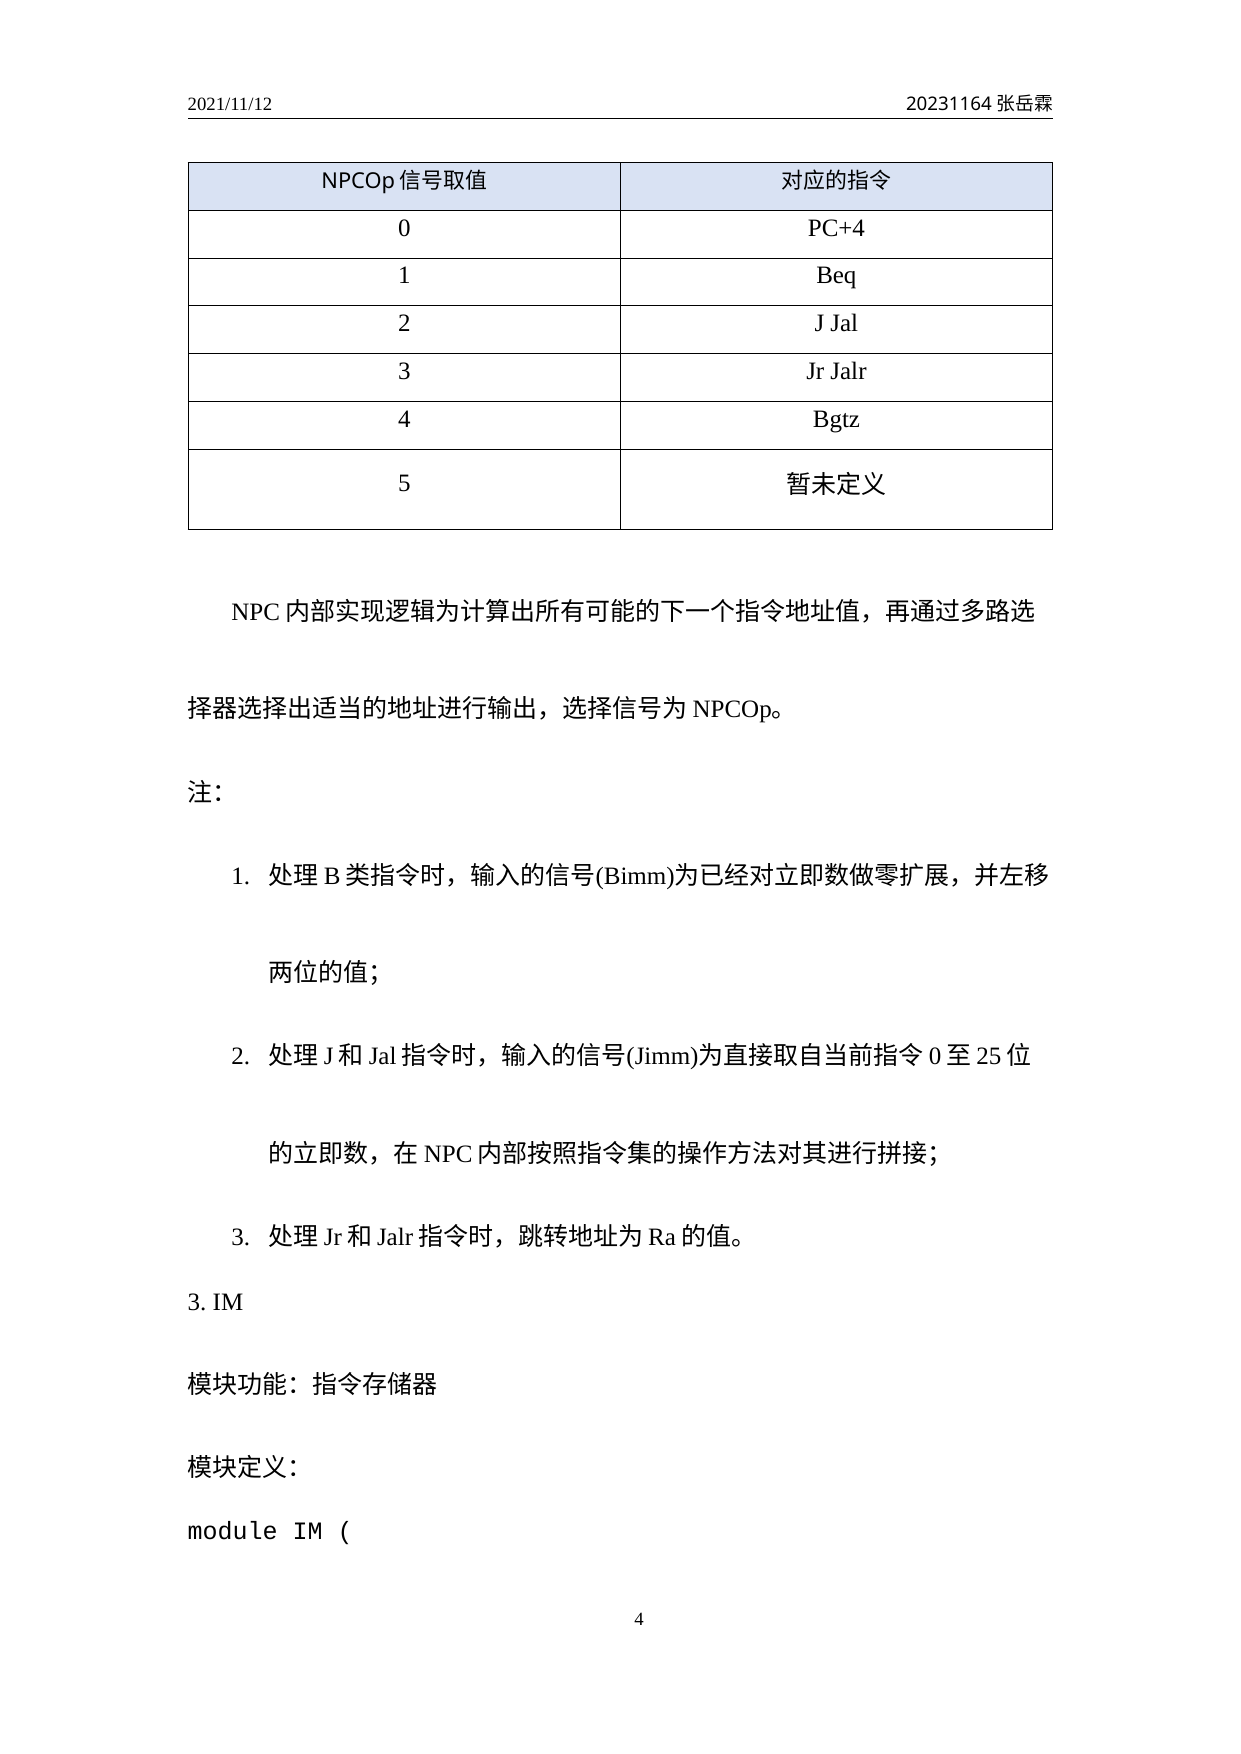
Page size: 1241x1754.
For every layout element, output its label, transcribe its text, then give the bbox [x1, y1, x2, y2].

table_cell 5 [189, 450, 620, 529]
table_header 对应的指令 [621, 163, 1052, 210]
list 处理B类指令时，输入的信号(Bimm)为已经对立即数做零扩展，并左移两位的值； [231, 841, 1053, 1003]
text NPC内部实现逻辑为计算出所有可能的下一个指令地址值，再通过多路选择器选择出适当的地址进行输出，选择信号为NPCOp。 [187, 577, 1053, 739]
text 注： [187, 758, 1053, 823]
table_cell 3 [189, 354, 620, 401]
table_cell J Jal [621, 306, 1052, 353]
table_cell 暂未定义 [621, 450, 1052, 529]
text module IM ( [187, 1517, 1053, 1549]
table_header NPCOp信号取值 [189, 163, 620, 210]
text 模块功能：指令存储器 [187, 1350, 1053, 1415]
table_cell Jr Jalr [621, 354, 1052, 401]
subtitle 3. IM [187, 1285, 1053, 1318]
text 模块定义： [187, 1433, 1053, 1498]
table_cell Bgtz [621, 402, 1052, 449]
table_cell 0 [189, 211, 620, 258]
table_cell Beq [621, 259, 1052, 305]
table_cell 1 [189, 259, 620, 305]
list 处理J和Jal指令时，输入的信号(Jimm)为直接取自当前指令0至25位的立即数，在NPC内部按照指令集的操作方法对其进行拼接； [231, 1021, 1053, 1184]
list 处理Jr和Jalr指令时，跳转地址为Ra的值。 [231, 1202, 1053, 1267]
table_cell 4 [189, 402, 620, 449]
table_cell PC+4 [621, 211, 1052, 258]
table_cell 2 [189, 306, 620, 353]
